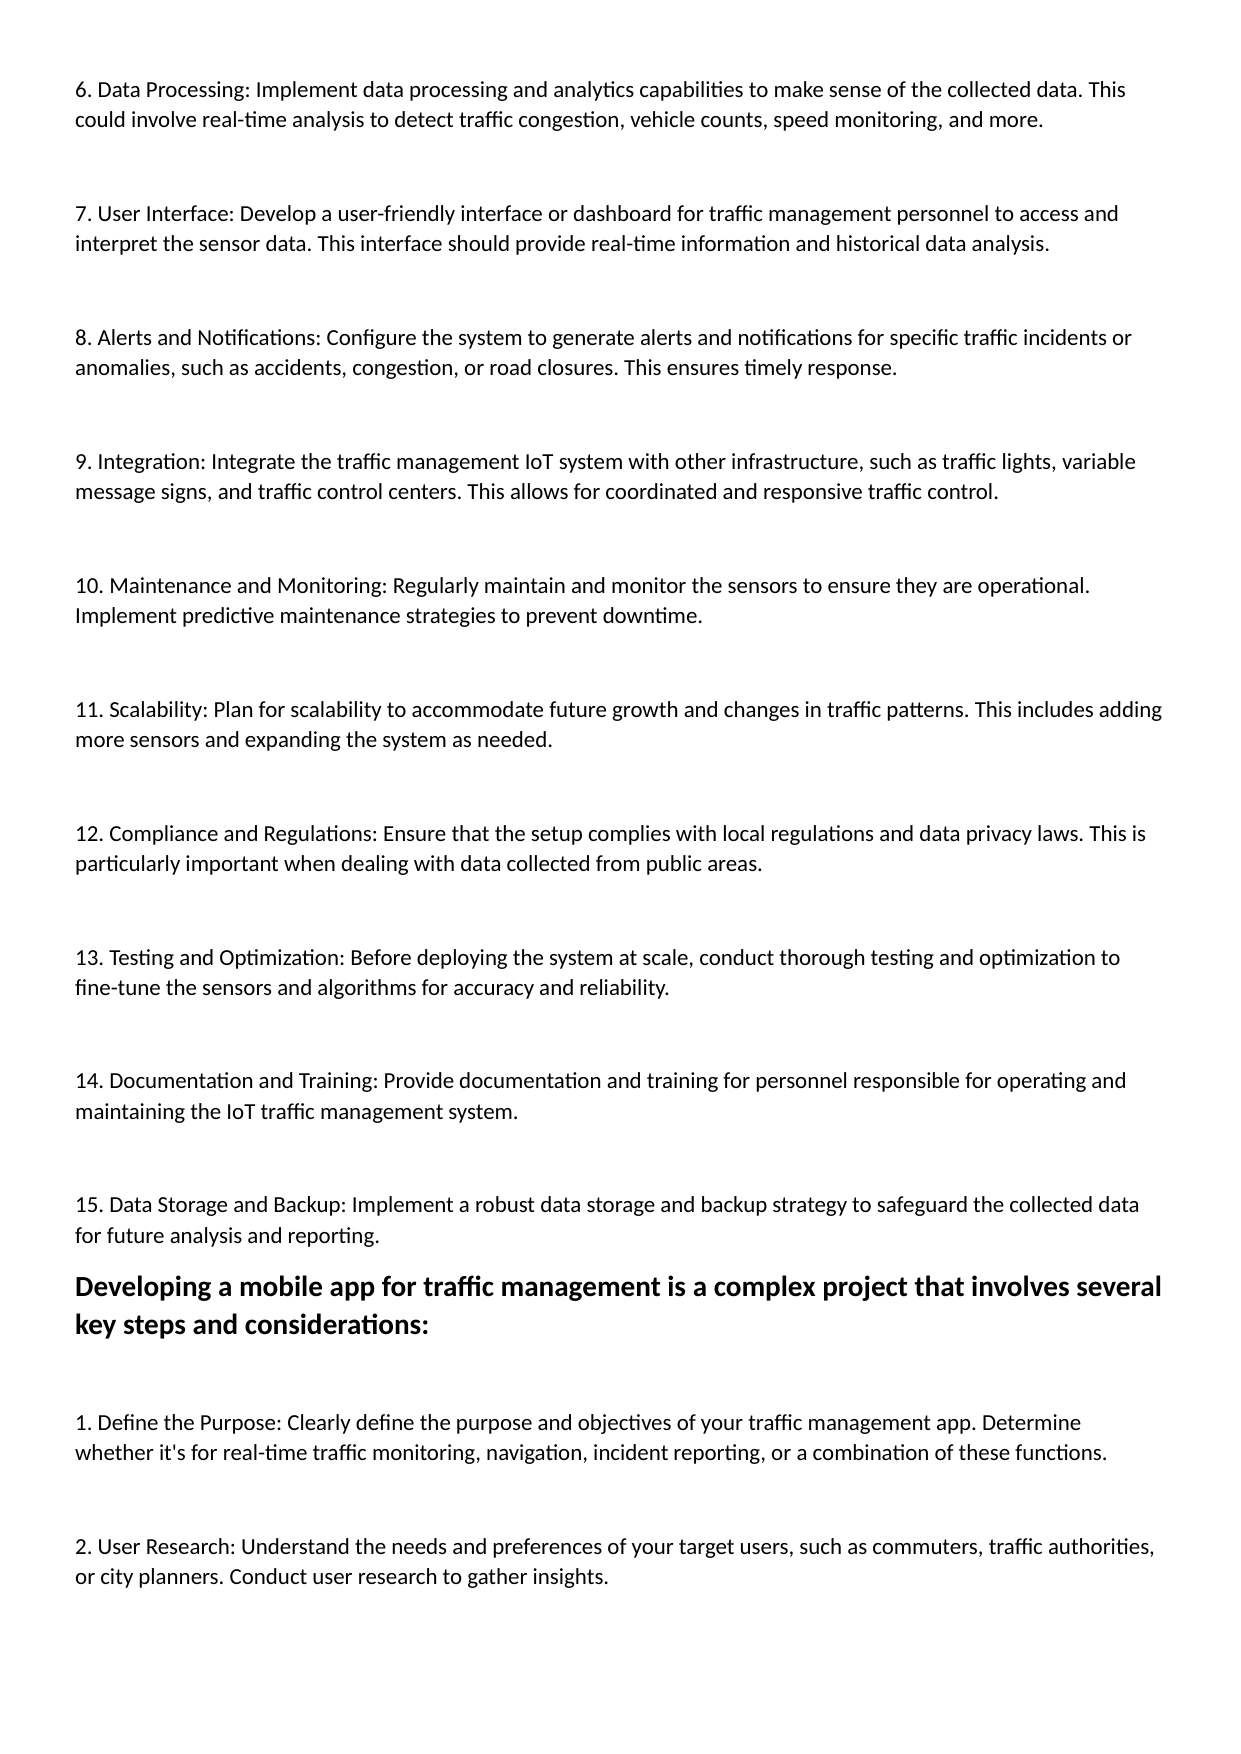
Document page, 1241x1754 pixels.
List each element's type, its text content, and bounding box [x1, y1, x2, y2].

text 11. Scalability: Plan for scalability to accommodate future growth and changes in traffic patterns. This includes adding more sensors and expanding the system as needed. [75, 695, 1165, 753]
text 15. Data Storage and Backup: Implement a robust data storage and backup strategy to safeguard the collected data for future analysis and reporting. [75, 1191, 1165, 1249]
text Developing a mobile app for traffic management is a complex project that involves several key steps and considerations: [75, 1268, 1165, 1342]
text 12. Compliance and Regulations: Ensure that the setup complies with local regulations and data privacy laws. This is particularly important when dealing with data collected from public areas. [75, 819, 1165, 877]
text 7. User Interface: Develop a user-friendly interface or dashboard for traffic management personnel to access and interpret the sensor data. This interface should provide real-time information and historical data analysis. [75, 199, 1165, 257]
text 13. Testing and Optimization: Before deploying the system at scale, conduct thorough testing and optimization to fine-tune the sensors and algorithms for accuracy and reliability. [75, 943, 1165, 1001]
text 6. Data Processing: Implement data processing and analytics capabilities to make sense of the collected data. This could involve real-time analysis to detect traffic congestion, vehicle counts, speed monitoring, and more. [75, 75, 1165, 133]
text 10. Maintenance and Monitoring: Regularly maintain and monitor the sensors to ensure they are operational. Implement predictive maintenance strategies to prevent downtime. [75, 571, 1165, 629]
text 9. Integration: Integrate the traffic management IoT system with other infrastructure, such as traffic lights, variable message signs, and traffic control centers. This allows for coordinated and responsive traffic control. [75, 447, 1165, 505]
text 1. Define the Purpose: Clearly define the purpose and objectives of your traffic management app. Determine whether it's for real-time traffic monitoring, navigation, incident reporting, or a combination of these functions. [75, 1408, 1165, 1466]
text 2. User Research: Understand the needs and preferences of your target users, such as commuters, traffic authorities, or city planners. Conduct user research to gather insights. [75, 1532, 1165, 1590]
text 14. Documentation and Training: Provide documentation and training for personnel responsible for operating and maintaining the IoT traffic management system. [75, 1067, 1165, 1125]
text 8. Alerts and Notifications: Configure the system to generate alerts and notifications for specific traffic incidents or anomalies, such as accidents, congestion, or road closures. This ensures timely response. [75, 323, 1165, 381]
